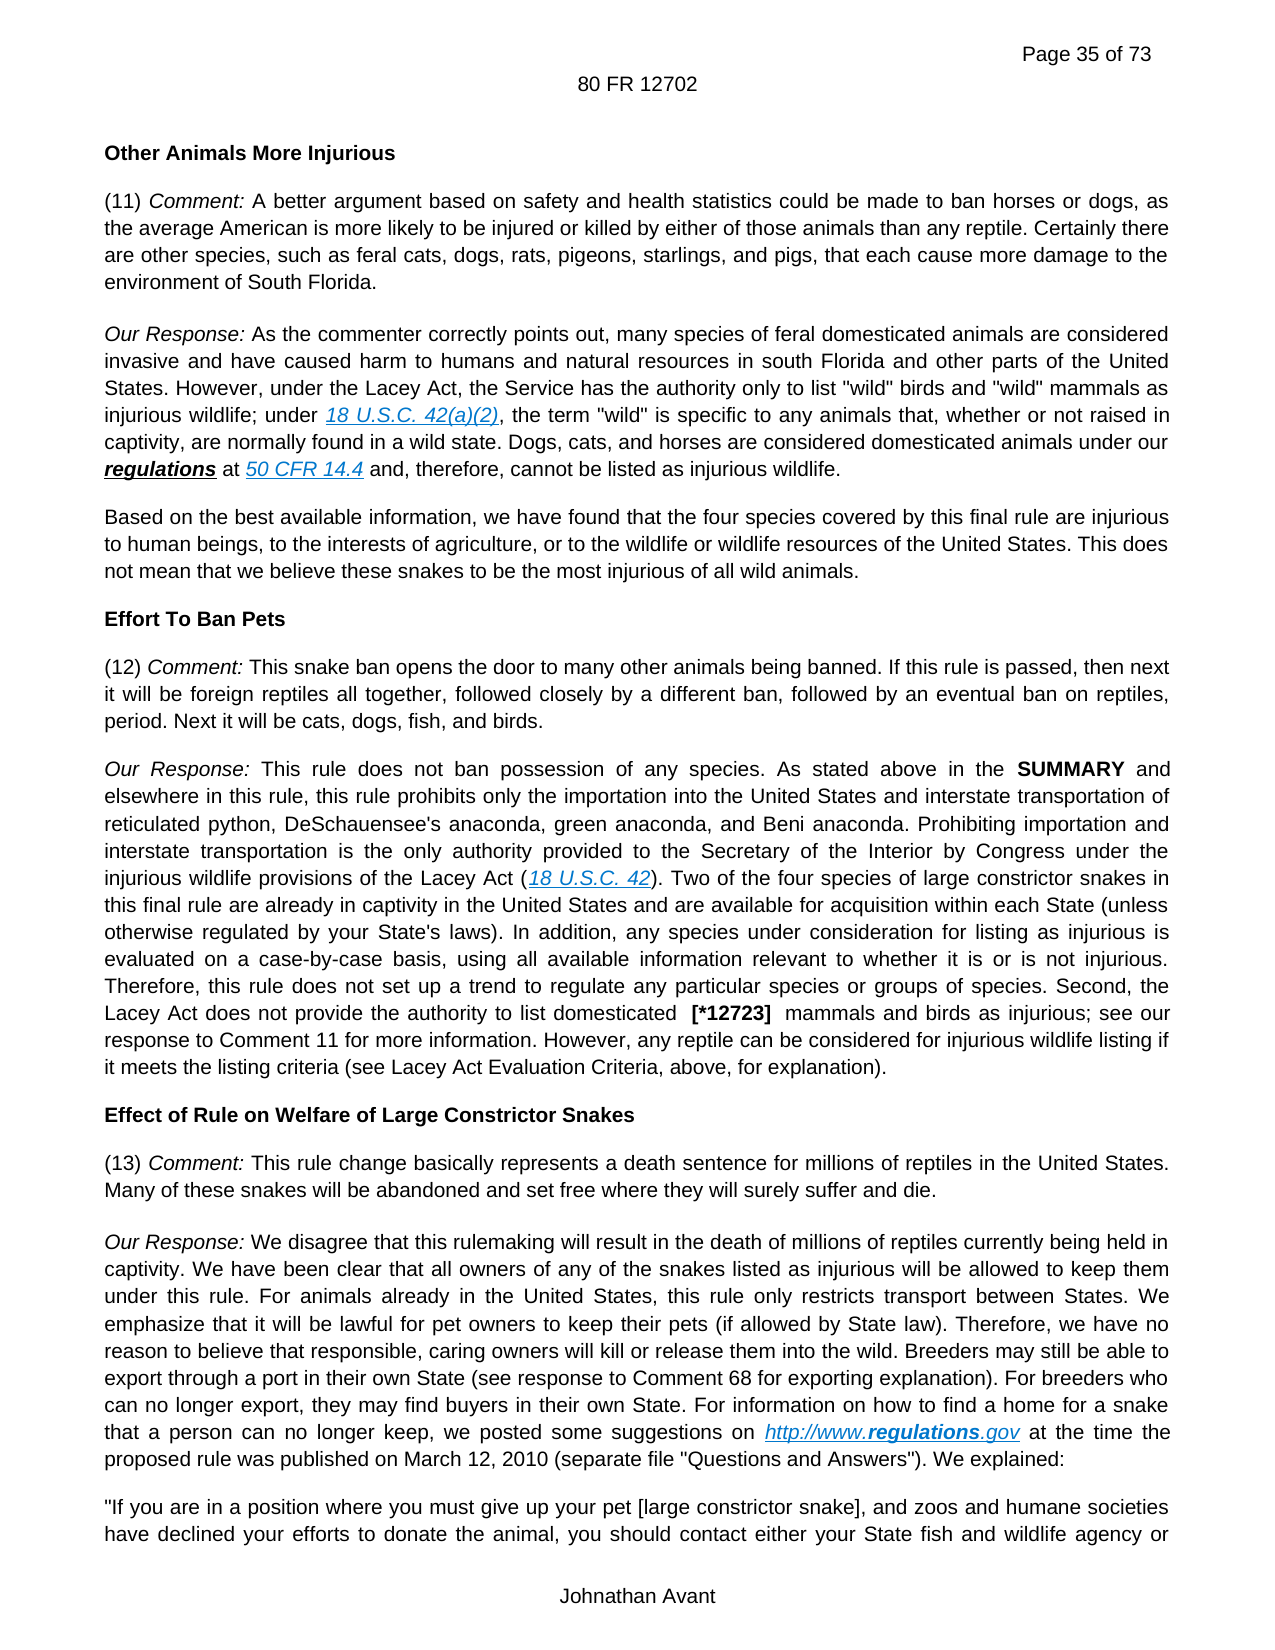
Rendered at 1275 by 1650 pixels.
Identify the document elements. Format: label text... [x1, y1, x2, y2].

text Effect of Rule on Welfare of Large Constrictor Snakes [104, 1100, 1171, 1127]
text (13) Comment: This rule change basically represents a death sentence for millions of reptiles in the United States. Many of these snakes will be abandoned and set free where they will surely suffer and die. [104, 1148, 1171, 1202]
text Effort To Ban Pets [104, 604, 1171, 631]
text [104, 1492, 1171, 1546]
text Our Response: We disagree that this rulemaking will result in the death of millions of reptiles currently being held in captivity. We have been clear that all owners of any of the snakes listed as injurious will be allowed to keep them under this rule. For animals already in the United States, this rule only restricts transport between States. We emphasize that it will be lawful for pet owners to keep their pets (if allowed by State law). Therefore, we have no reason to believe that responsible, caring owners will kill or release them into the wild. Breeders may still be able to export through a port in their own State (see response to Comment 68 for exporting explanation). For breeders who can no longer export, they may find buyers in their own State. For information on how to find a home for a snake that a person can no longer keep, we posted some suggestions on http://www.regulations.gov at the time the proposed rule was published on March 12, 2010 (separate file "Questions and Answers"). We explained: [104, 1227, 1171, 1471]
text Based on the best available information, we have found that the four species covered by this final rule are injurious to human beings, to the interests of agriculture, or to the wildlife or wildlife resources of the United States. This does not mean that we believe these snakes to be the most injurious of all wild animals. [104, 502, 1171, 583]
text Other Animals More Injurious [104, 137, 1171, 164]
text (11) Comment: A better argument based on safety and health statistics could be made to ban horses or dogs, as the average American is more likely to be injured or killed by either of those animals than any reptile. Certainly there are other species, such as feral cats, dogs, rats, pigeons, starlings, and pigs, that each cause more damage to the environment of South Florida. [104, 185, 1171, 294]
text Our Response: This rule does not ban possession of any species. As stated above in the SUMMARY and elsewhere in this rule, this rule prohibits only the importation into the United States and interstate transportation of reticulated python, DeSchauensee's anaconda, green anaconda, and Beni anaconda. Prohibiting importation and interstate transportation is the only authority provided to the Secretary of the Interior by Congress under the injurious wildlife provisions of the Lacey Act (18 U.S.C. 42). Two of the four species of large constrictor snakes in this final rule are already in captivity in the United States and are available for acquisition within each State (unless otherwise regulated by your State's laws). In addition, any species under consideration for listing as injurious is evaluated on a case-by-case basis, using all available information relevant to whether it is or is not injurious. Therefore, this rule does not set up a trend to regulate any particular species or groups of species. Second, the Lacey Act does not provide the authority to list domesticated [*12723] mammals and birds as injurious; see our response to Comment 11 for more information. However, any reptile can be considered for injurious wildlife listing if it meets the listing criteria (see Lacey Act Evaluation Criteria, above, for explanation). [104, 754, 1171, 1079]
text (12) Comment: This snake ban opens the door to many other animals being banned. If this rule is passed, then next it will be foreign reptiles all together, followed closely by a different ban, followed by an eventual ban on reptiles, period. Next it will be cats, dogs, fish, and birds. [104, 652, 1171, 733]
text Our Response: As the commenter correctly points out, many species of feral domesticated animals are considered invasive and have caused harm to humans and natural resources in south Florida and other parts of the United States. However, under the Lacey Act, the Service has the authority only to list "wild" birds and "wild" mammals as injurious wildlife; under 18 U.S.C. 42(a)(2), the term "wild" is specific to any animals that, whether or not raised in captivity, are normally found in a wild state. Dogs, cats, and horses are considered domesticated animals under our regulations at 50 CFR 14.4 and, therefore, cannot be listed as injurious wildlife. [104, 319, 1171, 481]
